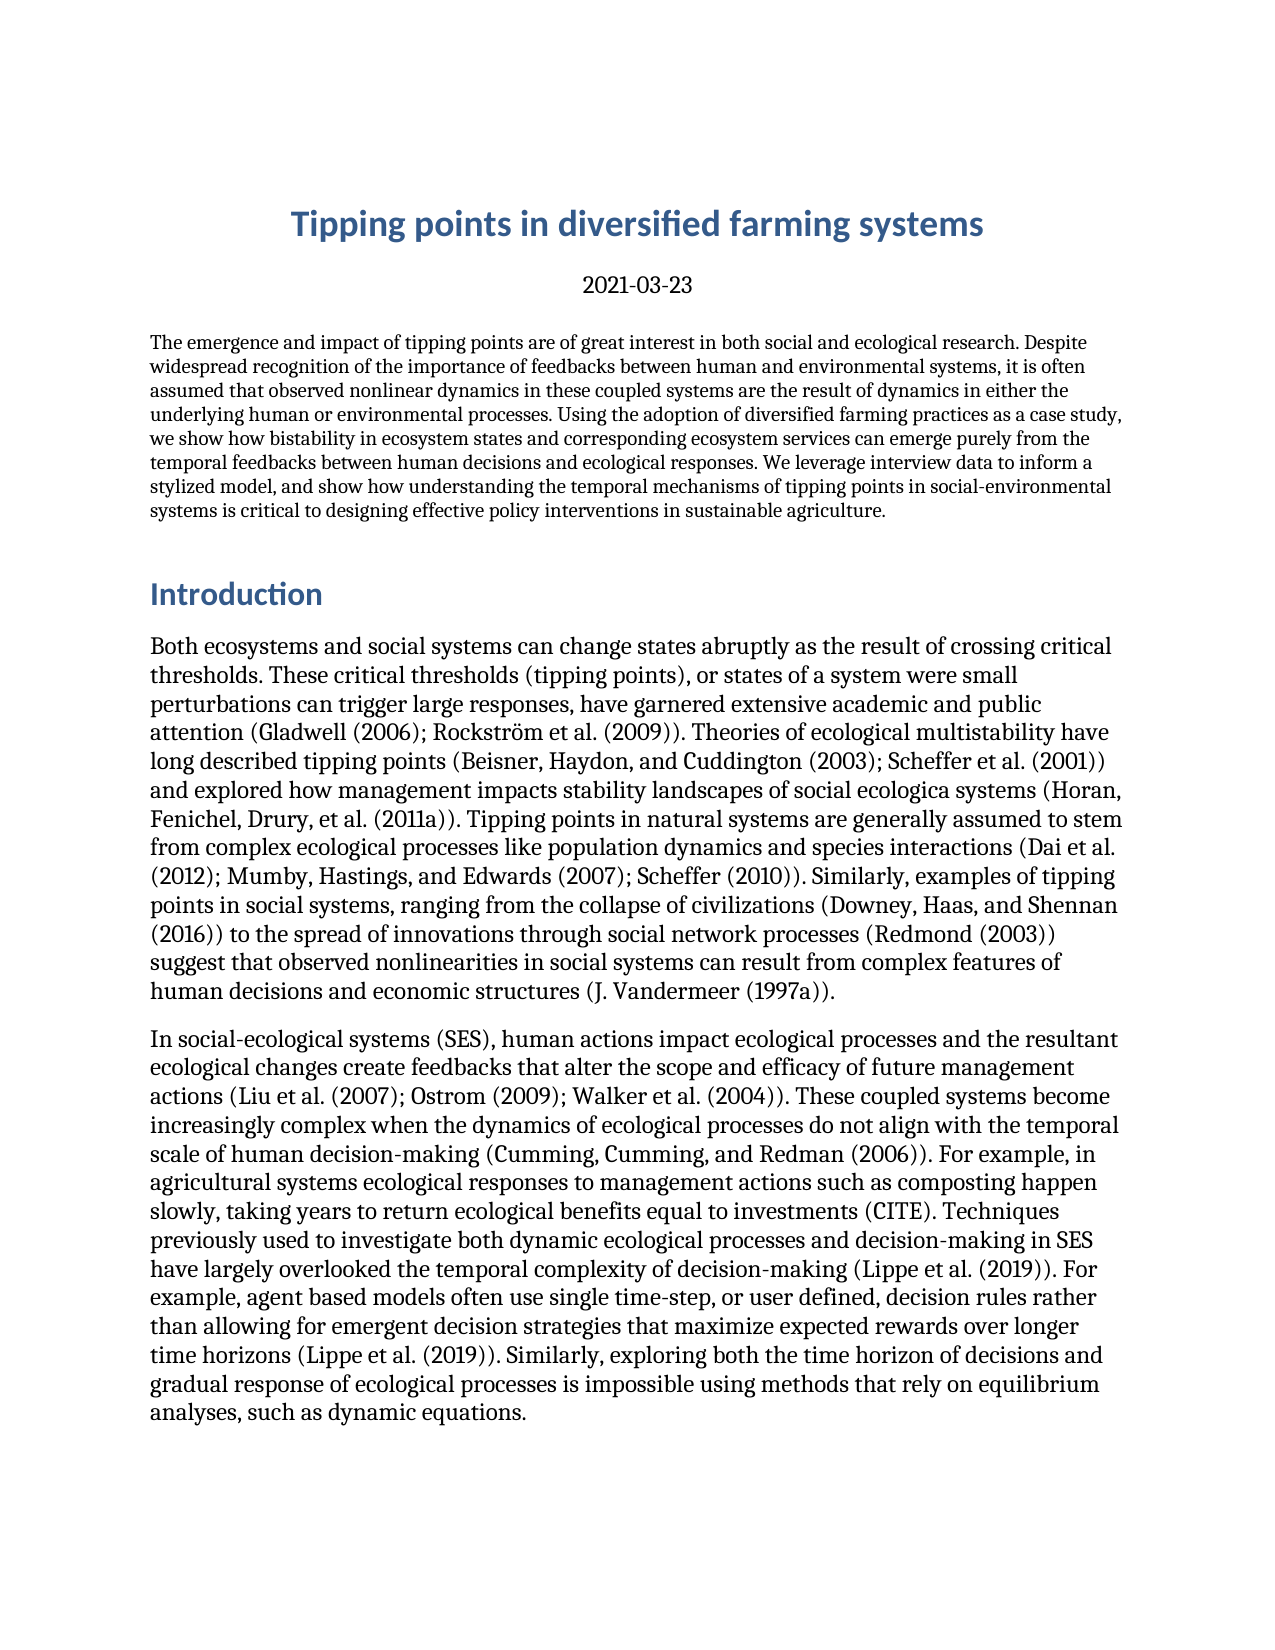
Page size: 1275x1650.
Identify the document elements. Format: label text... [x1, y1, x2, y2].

subtitle Introduction [150, 572, 1125, 613]
text Both ecosystems and social systems can change states abruptly as the result of crossing critical thresholds. These critical thresholds (tipping points), or states of a system were small perturbations can trigger large responses, have garnered extensive academic and public attention (Gladwell (2006); Rockström et al. (2009)). Theories of ecological multistability have long described tipping points (Beisner, Haydon, and Cuddington (2003); Scheffer et al. (2001)) and explored how management impacts stability landscapes of social ecologica systems (Horan, Fenichel, Drury, et al. (2011a)). Tipping points in natural systems are generally assumed to stem from complex ecological processes like population dynamics and species interactions (Dai et al. (2012); Mumby, Hastings, and Edwards (2007); Scheffer (2010)). Similarly, examples of tipping points in social systems, ranging from the collapse of civilizations (Downey, Haas, and Shennan (2016)) to the spread of innovations through social network processes (Redmond (2003)) suggest that observed nonlinearities in social systems can result from complex features of human decisions and economic structures (J. Vandermeer (1997a)). [150, 632, 1125, 1006]
text 2021-03-23 [150, 271, 1125, 299]
title Tipping points in diversified farming systems [150, 200, 1125, 246]
text The emergence and impact of tipping points are of great interest in both social and ecological research. Despite widespread recognition of the importance of feedbacks between human and environmental systems, it is often assumed that observed nonlinear dynamics in these coupled systems are the result of dynamics in either the underlying human or environmental processes. Using the adoption of diversified farming practices as a case study, we show how bistability in ecosystem states and corresponding ecosystem services can emerge purely from the temporal feedbacks between human decisions and ecological responses. We leverage interview data to inform a stylized model, and show how understanding the temporal mechanisms of tipping points in social-environmental systems is critical to designing effective policy interventions in sustainable agriculture. [150, 331, 1125, 522]
text In social-ecological systems (SES), human actions impact ecological processes and the resultant ecological changes create feedbacks that alter the scope and efficacy of future management actions (Liu et al. (2007); Ostrom (2009); Walker et al. (2004)). These coupled systems become increasingly complex when the dynamics of ecological processes do not align with the temporal scale of human decision-making (Cumming, Cumming, and Redman (2006)). For example, in agricultural systems ecological responses to management actions such as composting happen slowly, taking years to return ecological benefits equal to investments (CITE). Techniques previously used to investigate both dynamic ecological processes and decision-making in SES have largely overlooked the temporal complexity of decision-making (Lippe et al. (2019)). For example, agent based models often use single time-step, or user defined, decision rules rather than allowing for emergent decision strategies that maximize expected rewards over longer time horizons (Lippe et al. (2019)). Similarly, exploring both the time horizon of decisions and gradual response of ecological processes is impossible using methods that rely on equilibrium analyses, such as dynamic equations. [150, 1024, 1125, 1427]
